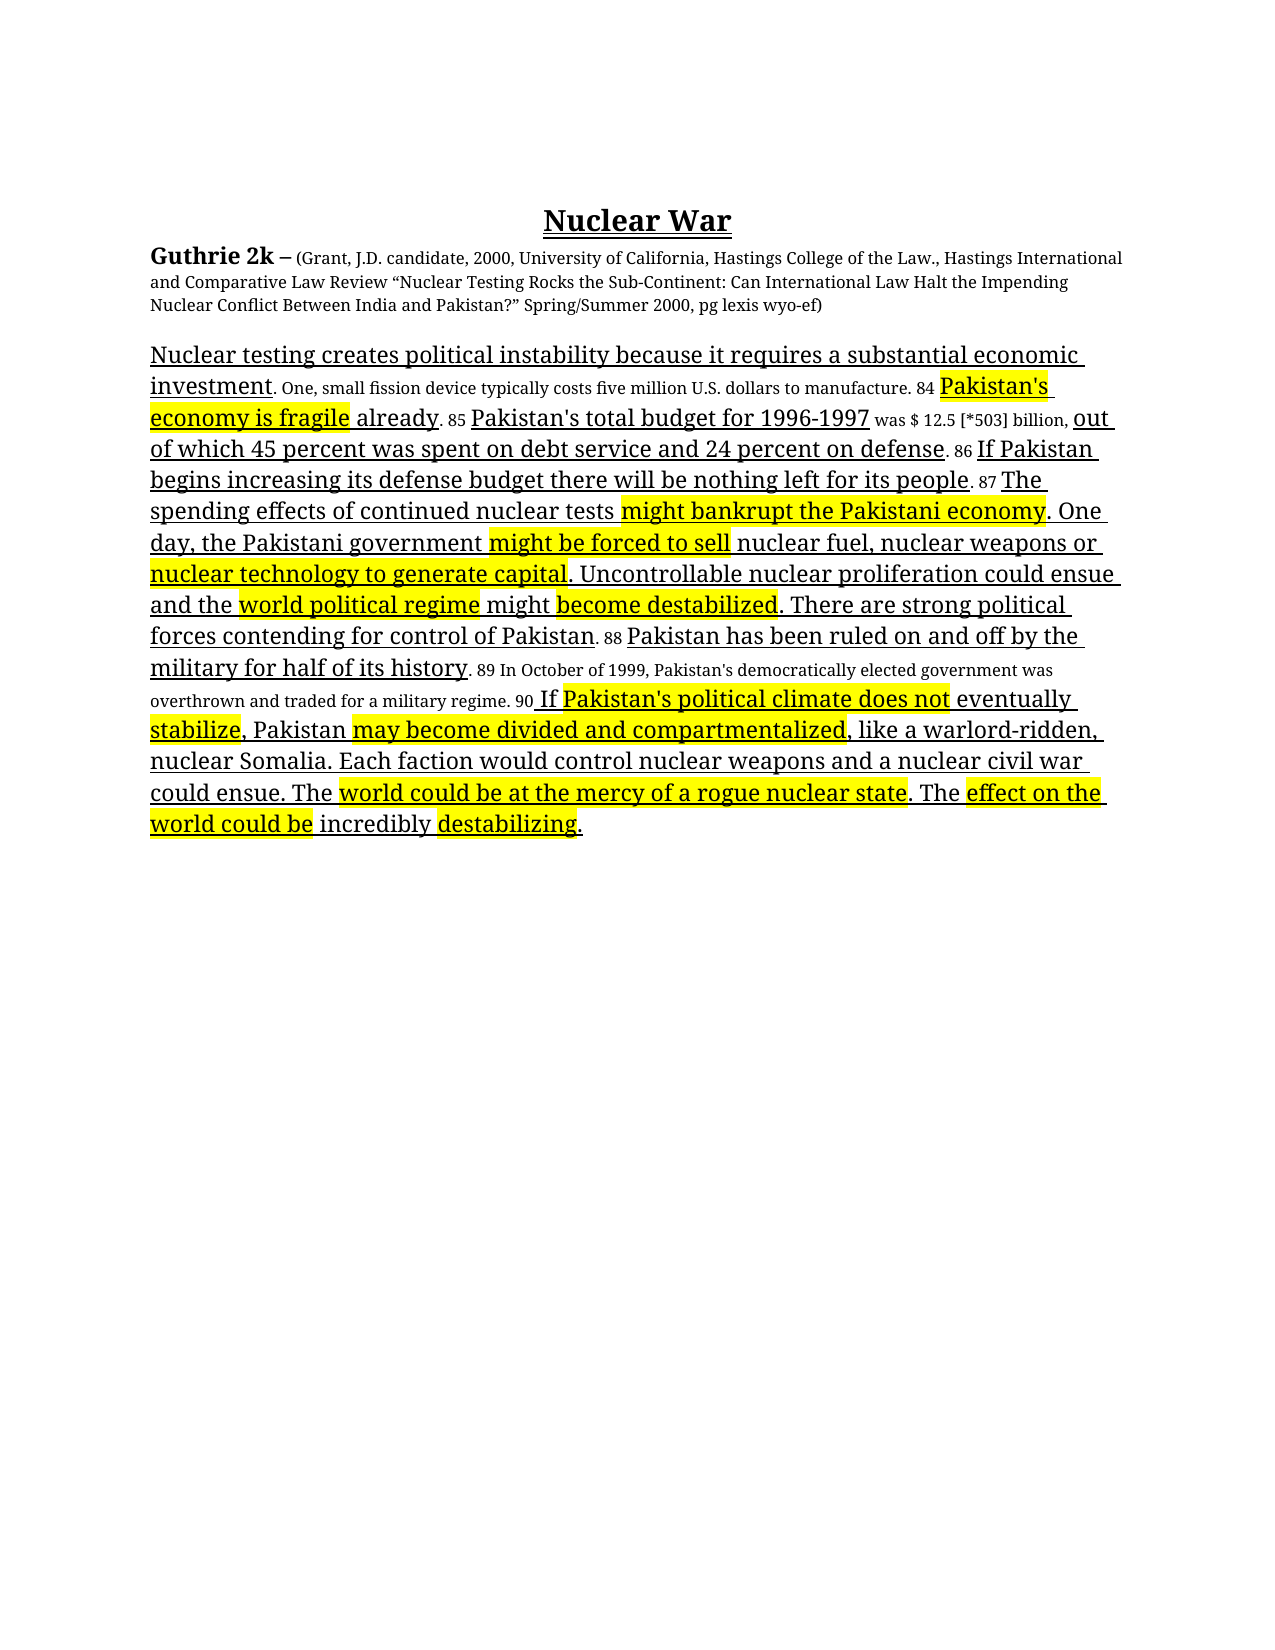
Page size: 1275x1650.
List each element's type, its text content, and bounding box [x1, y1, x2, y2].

text Guthrie 2k – (Grant, J.D. candidate, 2000, University of California, Hastings College of the Law., Hastings International and Comparative Law Review “Nuclear Testing Rocks the Sub-Continent: Can International Law Halt the Impending Nuclear Conflict Between India and Pakistan?” Spring/Summer 2000, pg lexis wyo-ef) [150, 240, 1125, 316]
subtitle Nuclear War [150, 200, 1125, 240]
text Nuclear testing creates political instability because it requires a substantial economic investment. One, small fission device typically costs five million U.S. dollars to manufacture. 84 Pakistan's economy is fragile already. 85 Pakistan's total budget for 1996-1997 was $ 12.5 [*503] billion, out of which 45 percent was spent on debt service and 24 percent on defense. 86 If Pakistan begins increasing its defense budget there will be nothing left for its people. 87 The spending effects of continued nuclear tests might bankrupt the Pakistani economy. One day, the Pakistani government might be forced to sell nuclear fuel, nuclear weapons or nuclear technology to generate capital. Uncontrollable nuclear proliferation could ensue and the world political regime might become destabilized. There are strong political forces contending for control of Pakistan. 88 Pakistan has been ruled on and off by the military for half of its history. 89 In October of 1999, Pakistan's democratically elected government was overthrown and traded for a military regime. 90 If Pakistan's political climate does not eventually stabilize, Pakistan may become divided and compartmentalized, like a warlord-ridden, nuclear Somalia. Each faction would control nuclear weapons and a nuclear civil war could ensue. The world could be at the mercy of a rogue nuclear state. The effect on the world could be incredibly destabilizing. [150, 339, 1125, 839]
